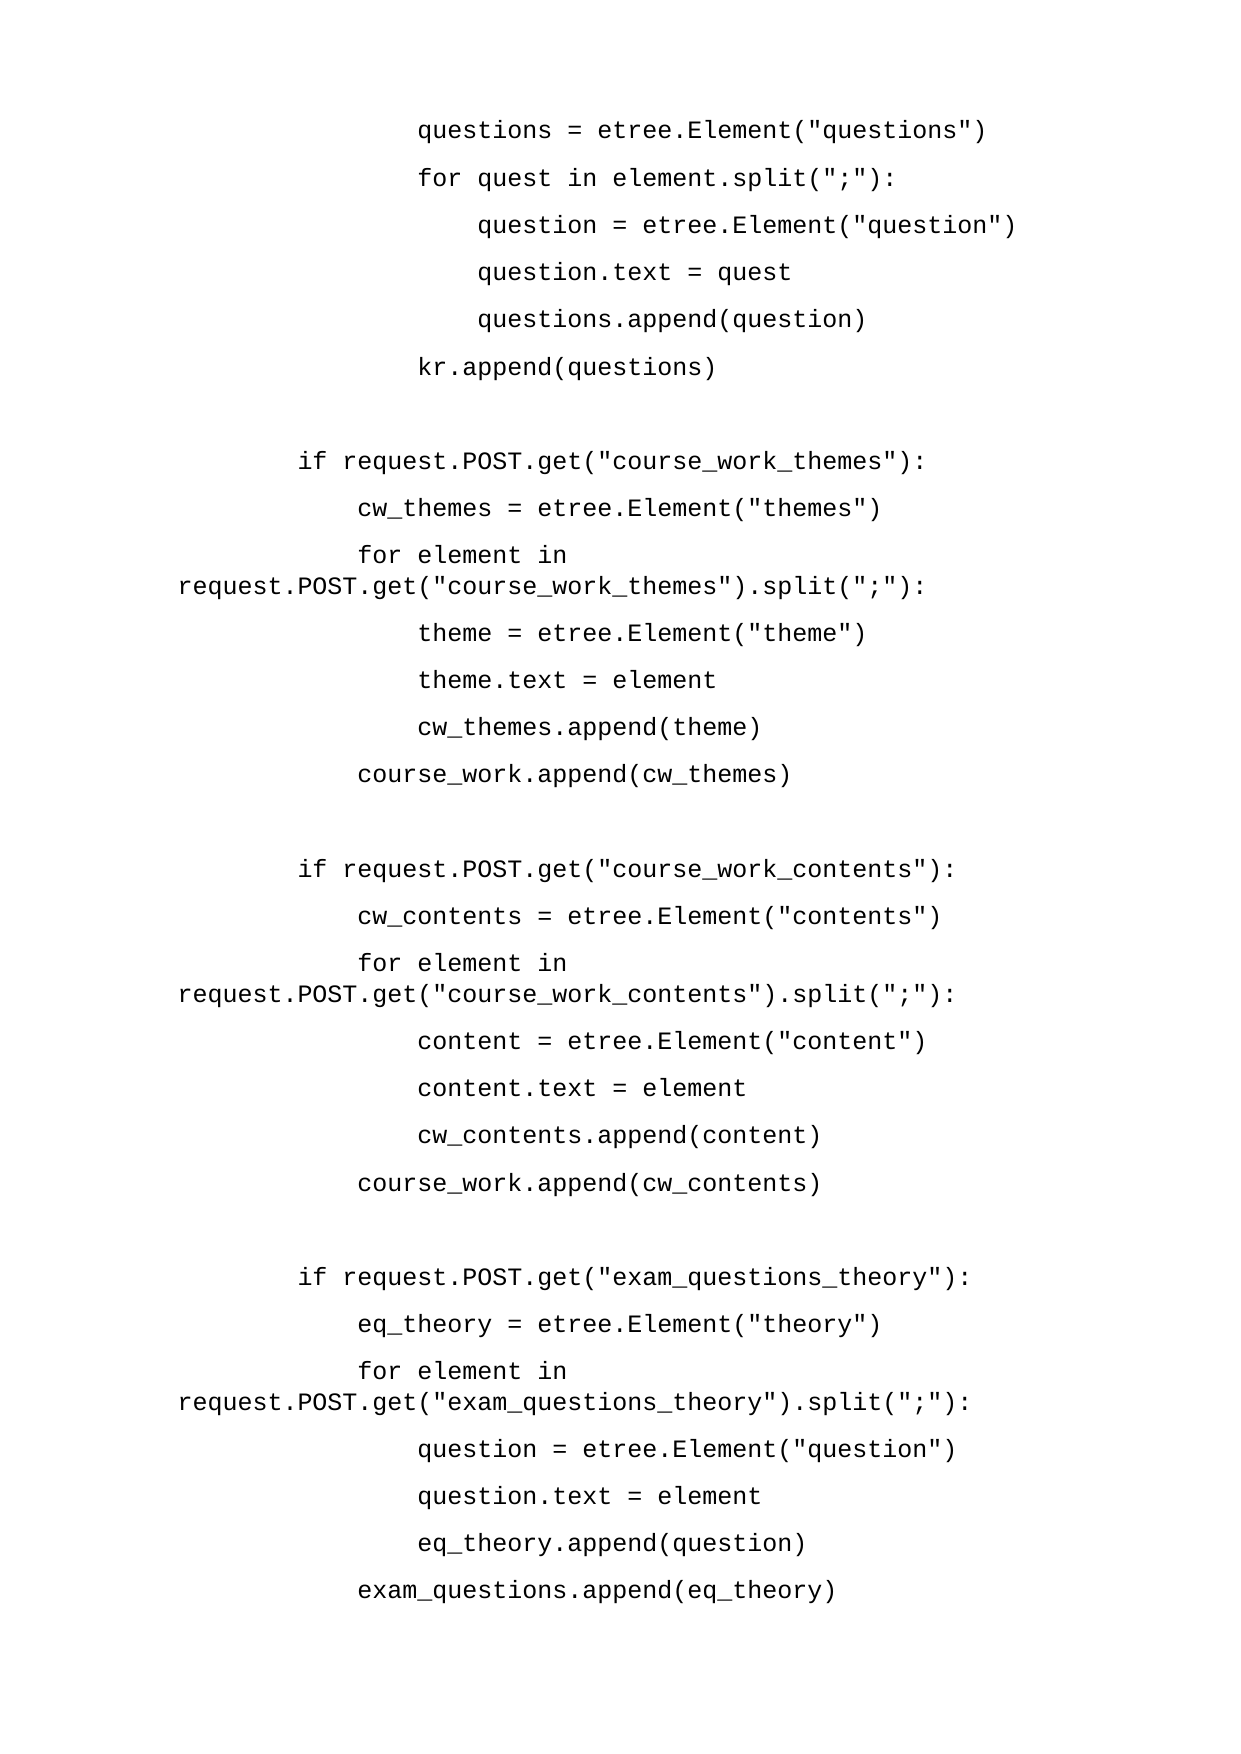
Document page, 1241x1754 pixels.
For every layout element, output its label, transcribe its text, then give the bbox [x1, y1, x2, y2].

text theme.text = element [177, 668, 1152, 696]
text cw_themes.append(theme) [177, 715, 1152, 743]
text eq_theory = etree.Element("theory") [177, 1312, 1152, 1340]
text if request.POST.get("course_work_contents"): [177, 856, 1152, 885]
text for element in request.POST.get("course_work_contents").split(";"): [177, 951, 1152, 1010]
text course_work.append(cw_themes) [177, 762, 1152, 790]
text cw_contents.append(content) [177, 1123, 1152, 1151]
text course_work.append(cw_contents) [177, 1170, 1152, 1198]
text theme = etree.Element("theme") [177, 621, 1152, 649]
text questions = etree.Element("questions") [177, 118, 1152, 146]
text question.text = quest [177, 260, 1152, 288]
text for element in request.POST.get("course_work_themes").split(";"): [177, 543, 1152, 602]
text cw_contents = etree.Element("contents") [177, 904, 1152, 932]
text for quest in element.split(";"): [177, 165, 1152, 194]
text questions.append(question) [177, 307, 1152, 335]
text cw_themes = etree.Element("themes") [177, 496, 1152, 524]
text question = etree.Element("question") [177, 212, 1152, 241]
text exam_questions.append(eq_theory) [177, 1578, 1152, 1606]
text question.text = element [177, 1484, 1152, 1512]
text content.text = element [177, 1076, 1152, 1104]
text if request.POST.get("exam_questions_theory"): [177, 1264, 1152, 1293]
text question = etree.Element("question") [177, 1437, 1152, 1465]
text content = etree.Element("content") [177, 1028, 1152, 1057]
text kr.append(questions) [177, 354, 1152, 382]
text for element in request.POST.get("exam_questions_theory").split(";"): [177, 1359, 1152, 1418]
text eq_theory.append(question) [177, 1531, 1152, 1559]
text if request.POST.get("course_work_themes"): [177, 448, 1152, 477]
